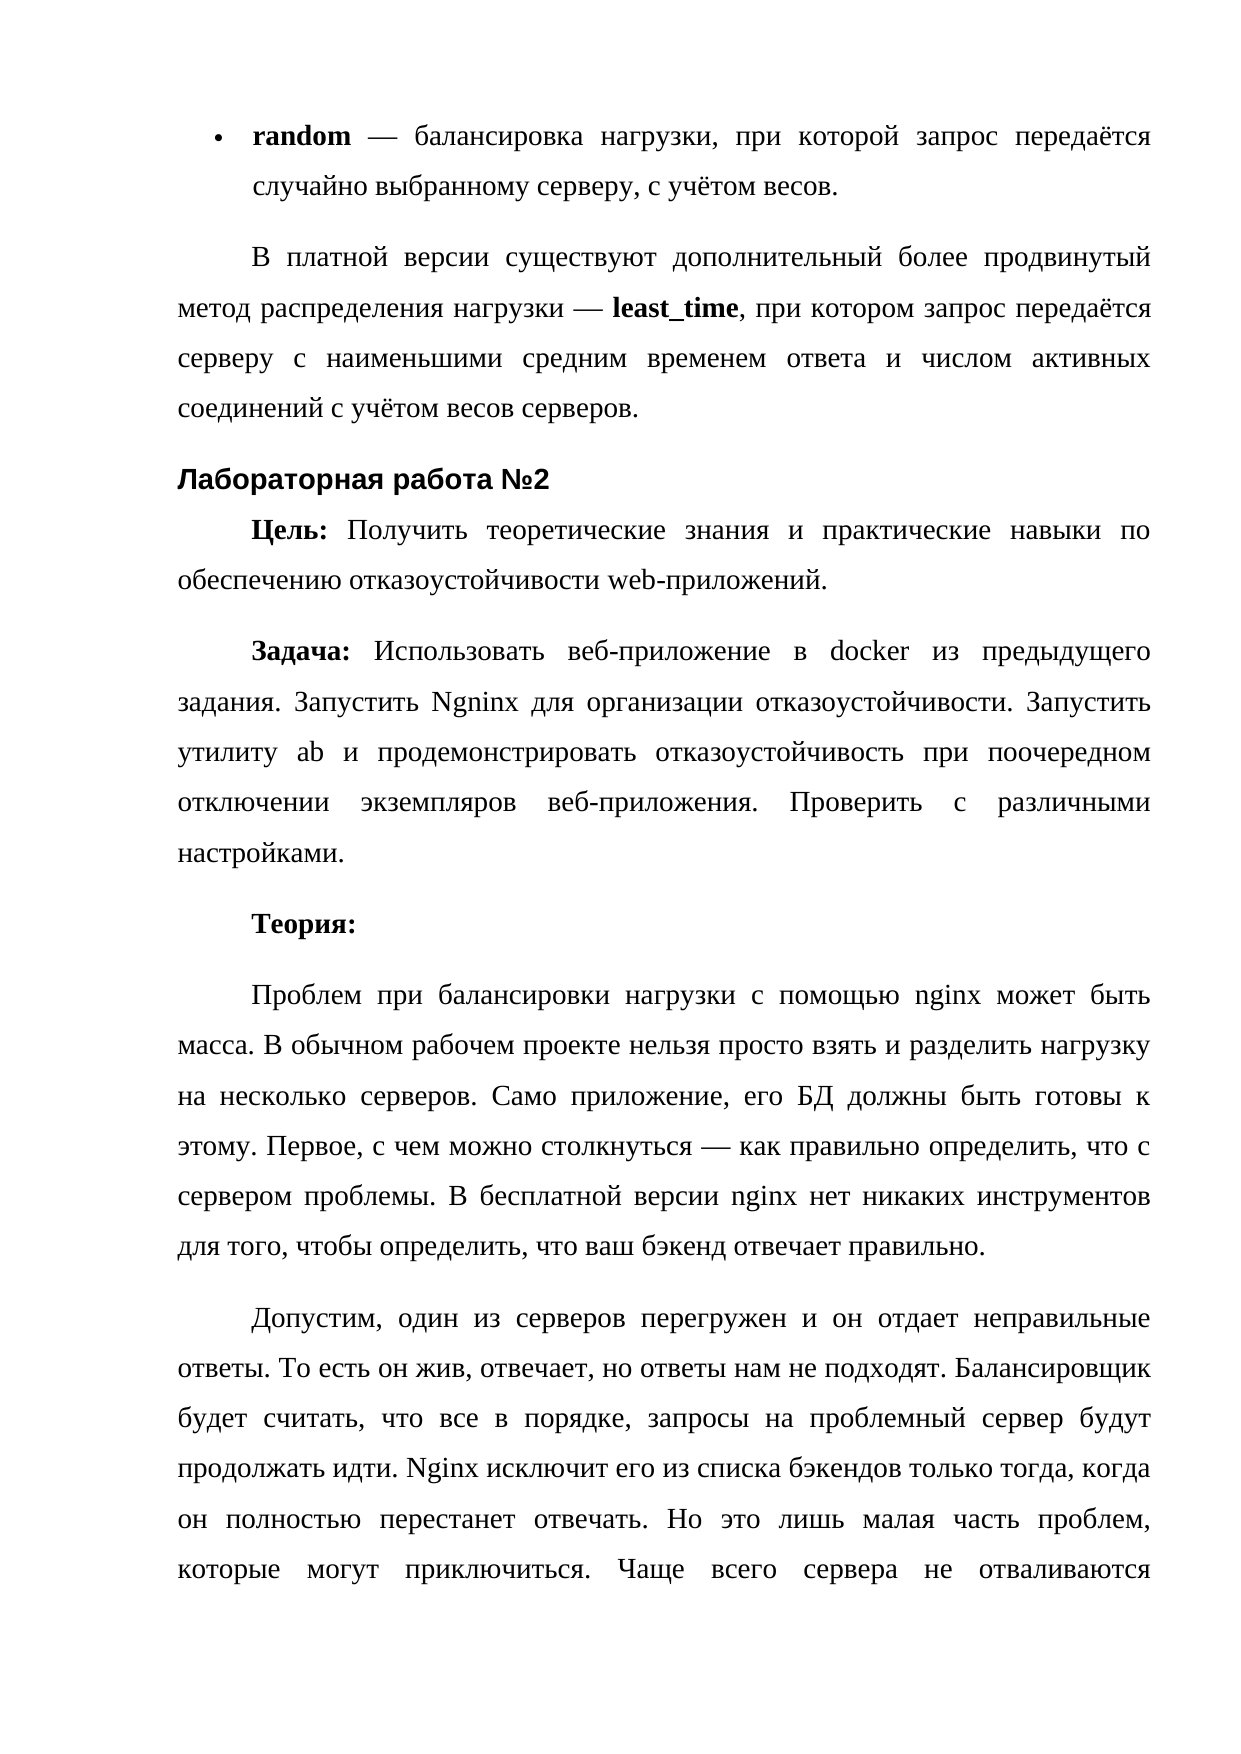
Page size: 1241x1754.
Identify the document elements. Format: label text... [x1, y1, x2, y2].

text Цель: Получить теоретические знания и практические навыки по обеспечению отказоустойчивости web-приложений. [177, 512, 1152, 596]
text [177, 1300, 1152, 1585]
text В платной версии существуют дополнительный более продвинутый метод распределения нагрузки — least_time, при котором запрос передаётся серверу с наименьшими средним временем ответа и числом активных соединений с учётом весов серверов. [177, 239, 1152, 424]
subtitle Лабораторная работа №2 [177, 462, 1152, 495]
list random — балансировка нагрузки, при которой запрос передаётся случайно выбранному серверу, с учётом весов. [215, 118, 1152, 202]
text Теория: [177, 906, 1152, 939]
text Задача: Использовать веб-приложение в docker из предыдущего задания. Запустить Ngninx для организации отказоустойчивости. Запустить утилиту ab и продемонстрировать отказоустойчивость при поочередном отключении экземпляров веб-приложения. Проверить с различными настройками. [177, 633, 1152, 868]
text Проблем при балансировки нагрузки с помощью nginx может быть масса. В обычном рабочем проекте нельзя просто взять и разделить нагрузку на несколько серверов. Само приложение, его БД должны быть готовы к этому. Первое, с чем можно столкнуться — как правильно определить, что с сервером проблемы. В бесплатной версии nginx нет никаких инструментов для того, чтобы определить, что ваш бэкенд отвечает правильно. [177, 977, 1152, 1262]
